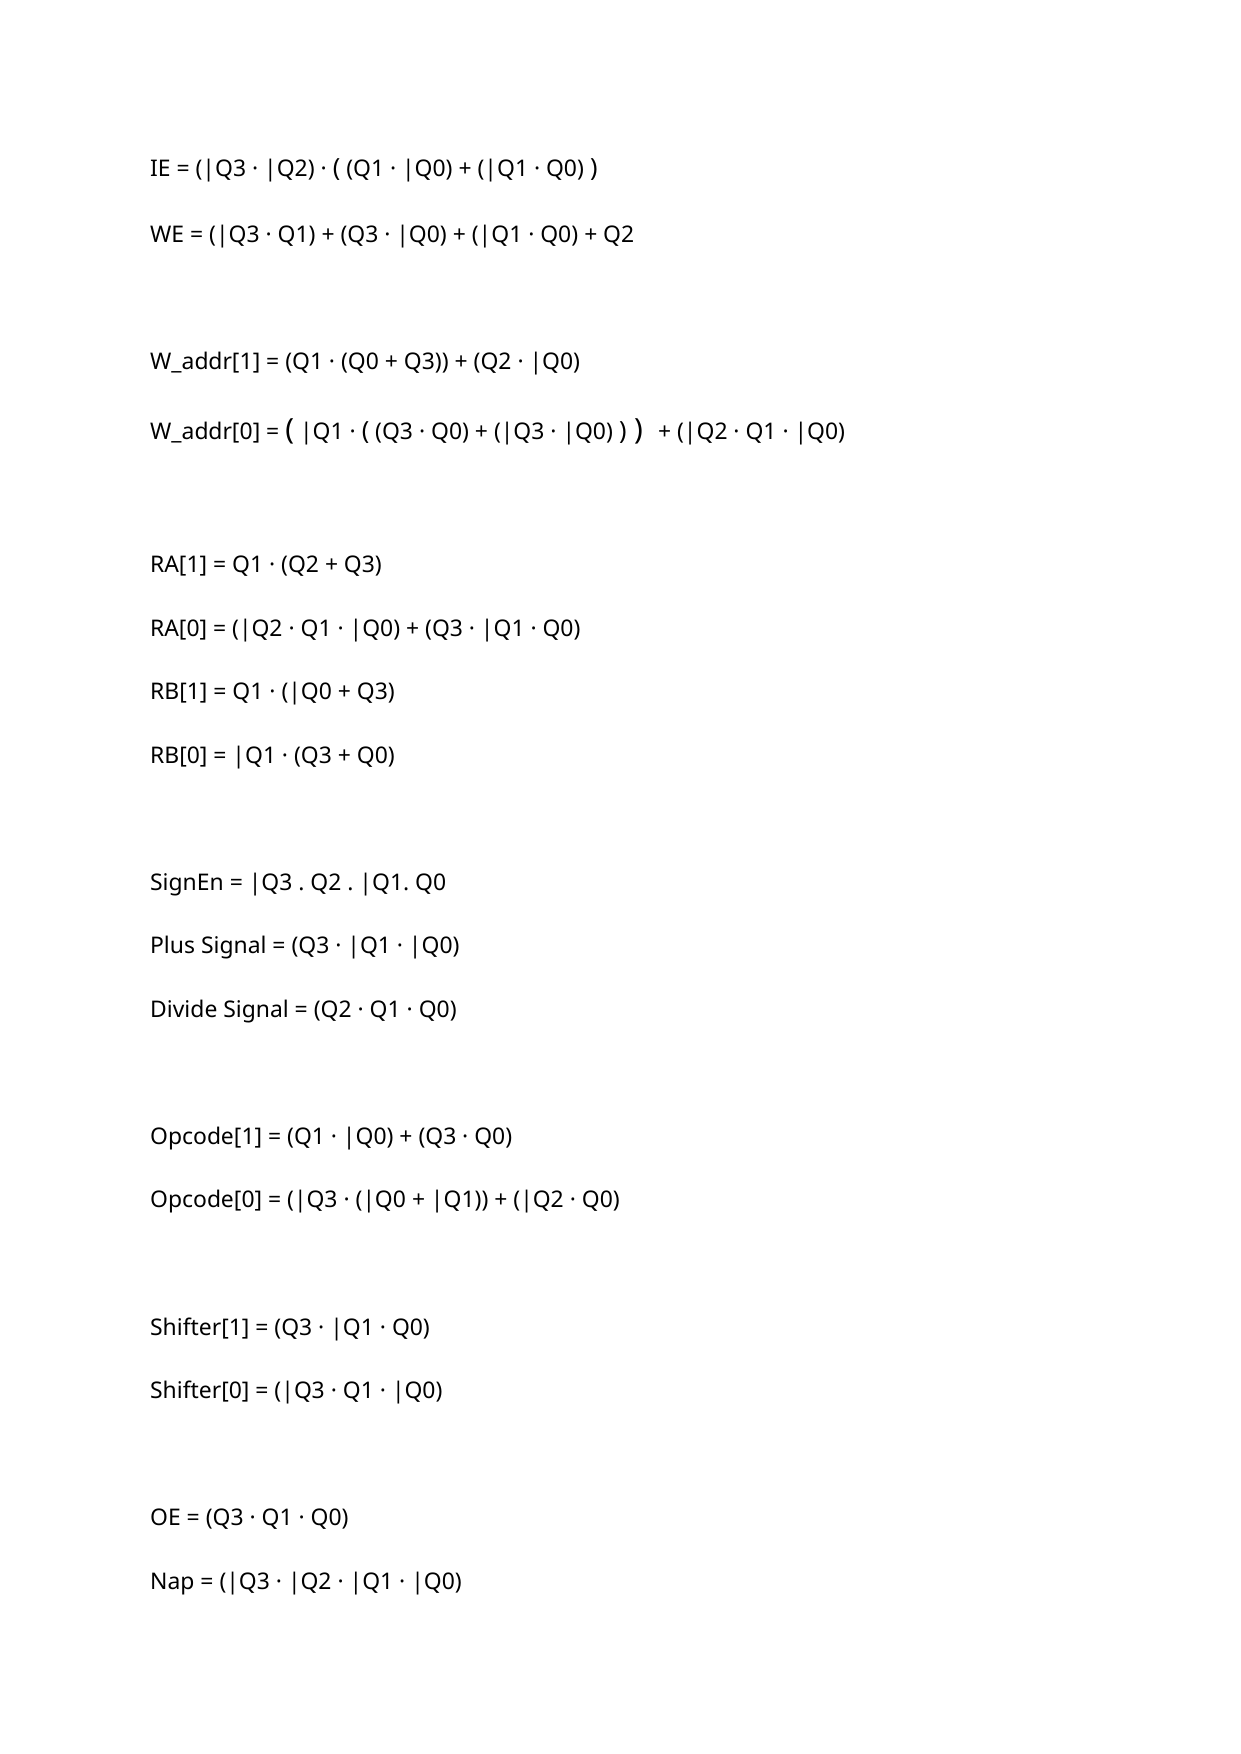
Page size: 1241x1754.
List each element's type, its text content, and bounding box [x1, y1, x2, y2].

text Opcode[0] = (|Q3 · (|Q0 + |Q1)) + (|Q2 · Q0) [150, 1183, 1090, 1215]
text Nap = (|Q3 · |Q2 · |Q1 · |Q0) [150, 1565, 1090, 1596]
text IE = (|Q3 · |Q2) · ( (Q1 · |Q0) + (|Q1 · Q0) ) [150, 150, 1090, 184]
text Shifter[0] = (|Q3 · Q1 · |Q0) [150, 1374, 1090, 1405]
text Opcode[1] = (Q1 · |Q0) + (Q3 · Q0) [150, 1120, 1090, 1151]
text Plus Signal = (Q3 · |Q1 · |Q0) [150, 929, 1090, 961]
text Divide Signal = (Q2 · Q1 · Q0) [150, 993, 1090, 1024]
text W_addr[0] = ( |Q1 · ( (Q3 · Q0) + (|Q3 · |Q0) ) ) + (|Q2 · Q1 · |Q0) [150, 408, 1090, 448]
text Shifter[1] = (Q3 · |Q1 · Q0) [150, 1311, 1090, 1342]
text W_addr[1] = (Q1 · (Q0 + Q3)) + (Q2 · |Q0) [150, 345, 1090, 376]
text RA[1] = Q1 · (Q2 + Q3) [150, 548, 1090, 579]
text RA[0] = (|Q2 · Q1 · |Q0) + (Q3 · |Q1 · Q0) [150, 612, 1090, 643]
text RB[1] = Q1 · (|Q0 + Q3) [150, 675, 1090, 706]
text WE = (|Q3 · Q1) + (Q3 · |Q0) + (|Q1 · Q0) + Q2 [150, 218, 1090, 249]
text OE = (Q3 · Q1 · Q0) [150, 1501, 1090, 1532]
text RB[0] = |Q1 · (Q3 + Q0) [150, 739, 1090, 770]
text SignEn = |Q3 . Q2 . |Q1. Q0 [150, 866, 1090, 897]
